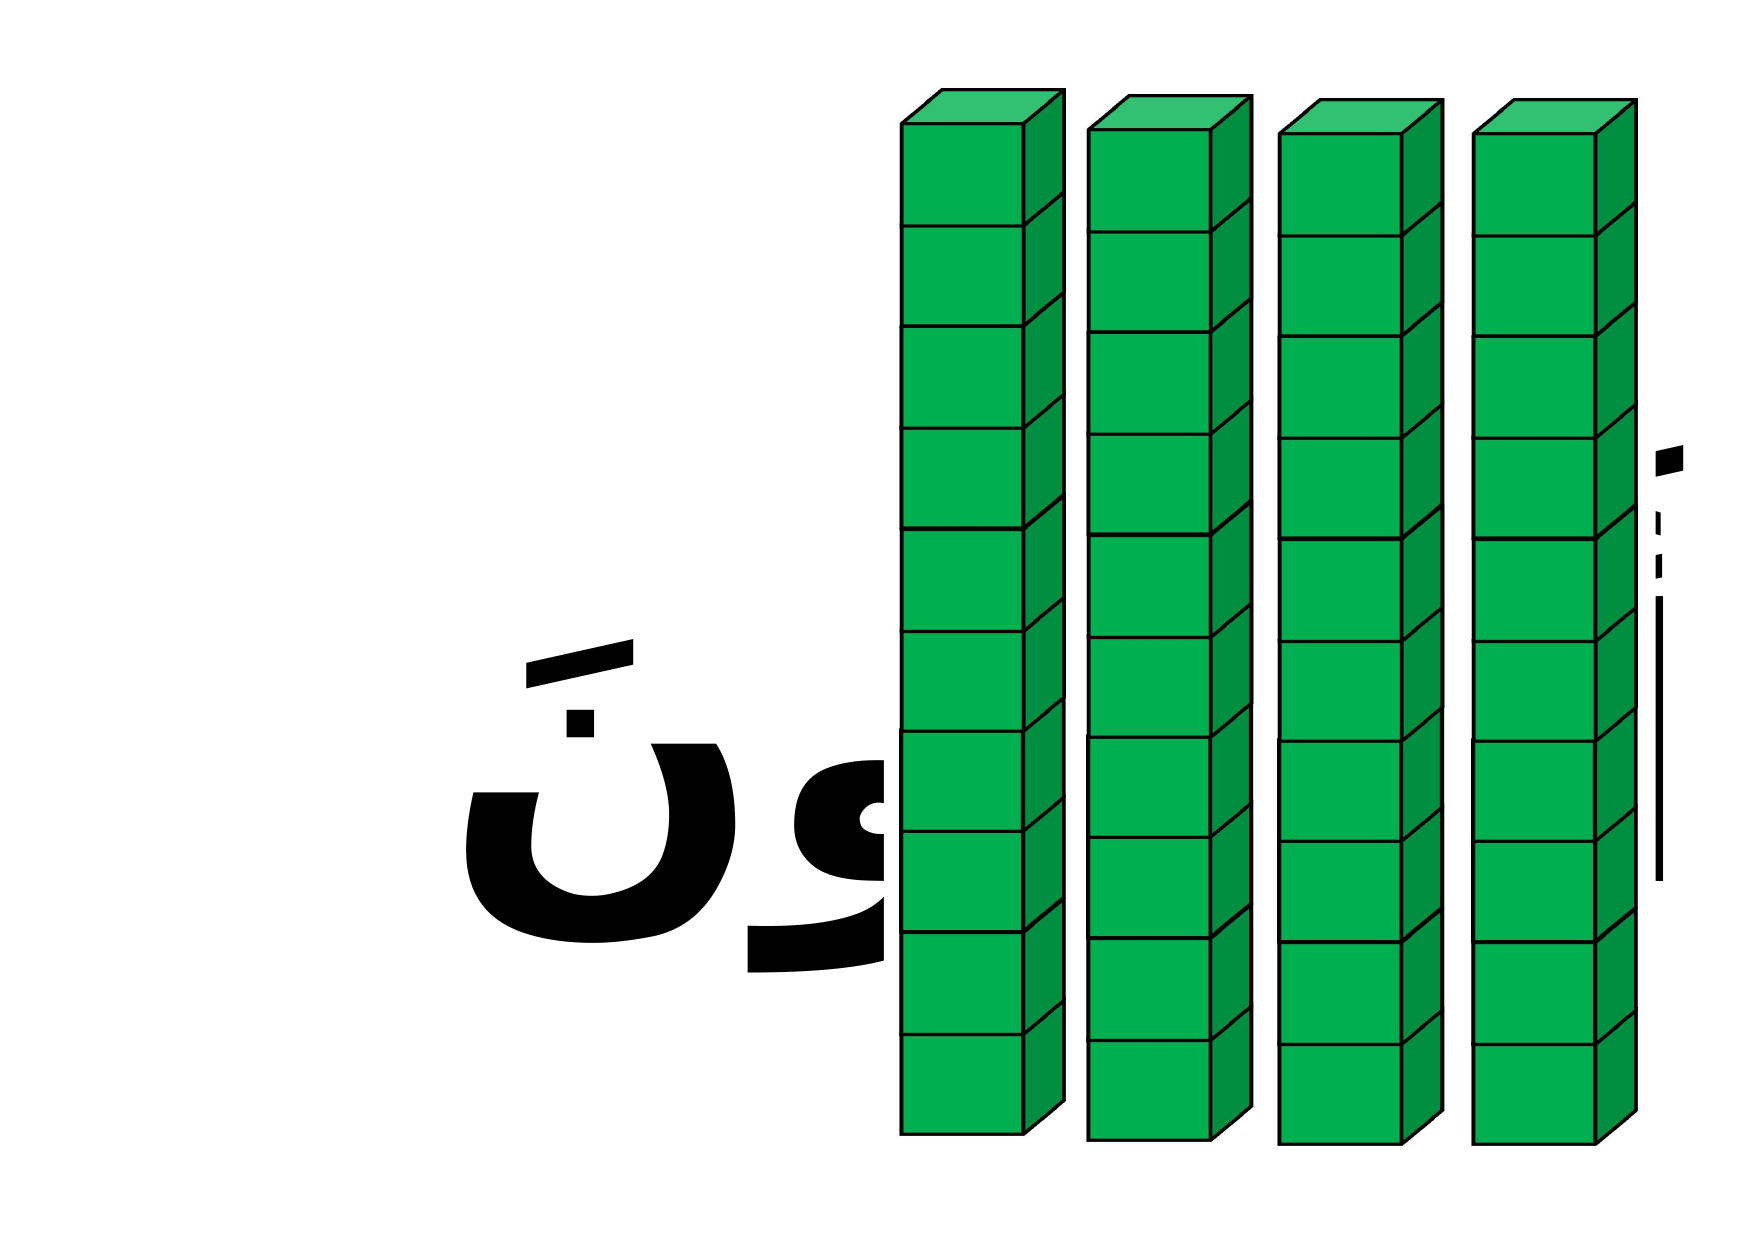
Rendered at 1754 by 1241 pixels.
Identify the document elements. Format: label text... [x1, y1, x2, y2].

text أَرْبَعُونَ [29, 529, 883, 961]
picture [883, 71, 1656, 1179]
text 40 [29, 29, 1695, 509]
text أَرْبَعُونَ [1656, 529, 1695, 961]
